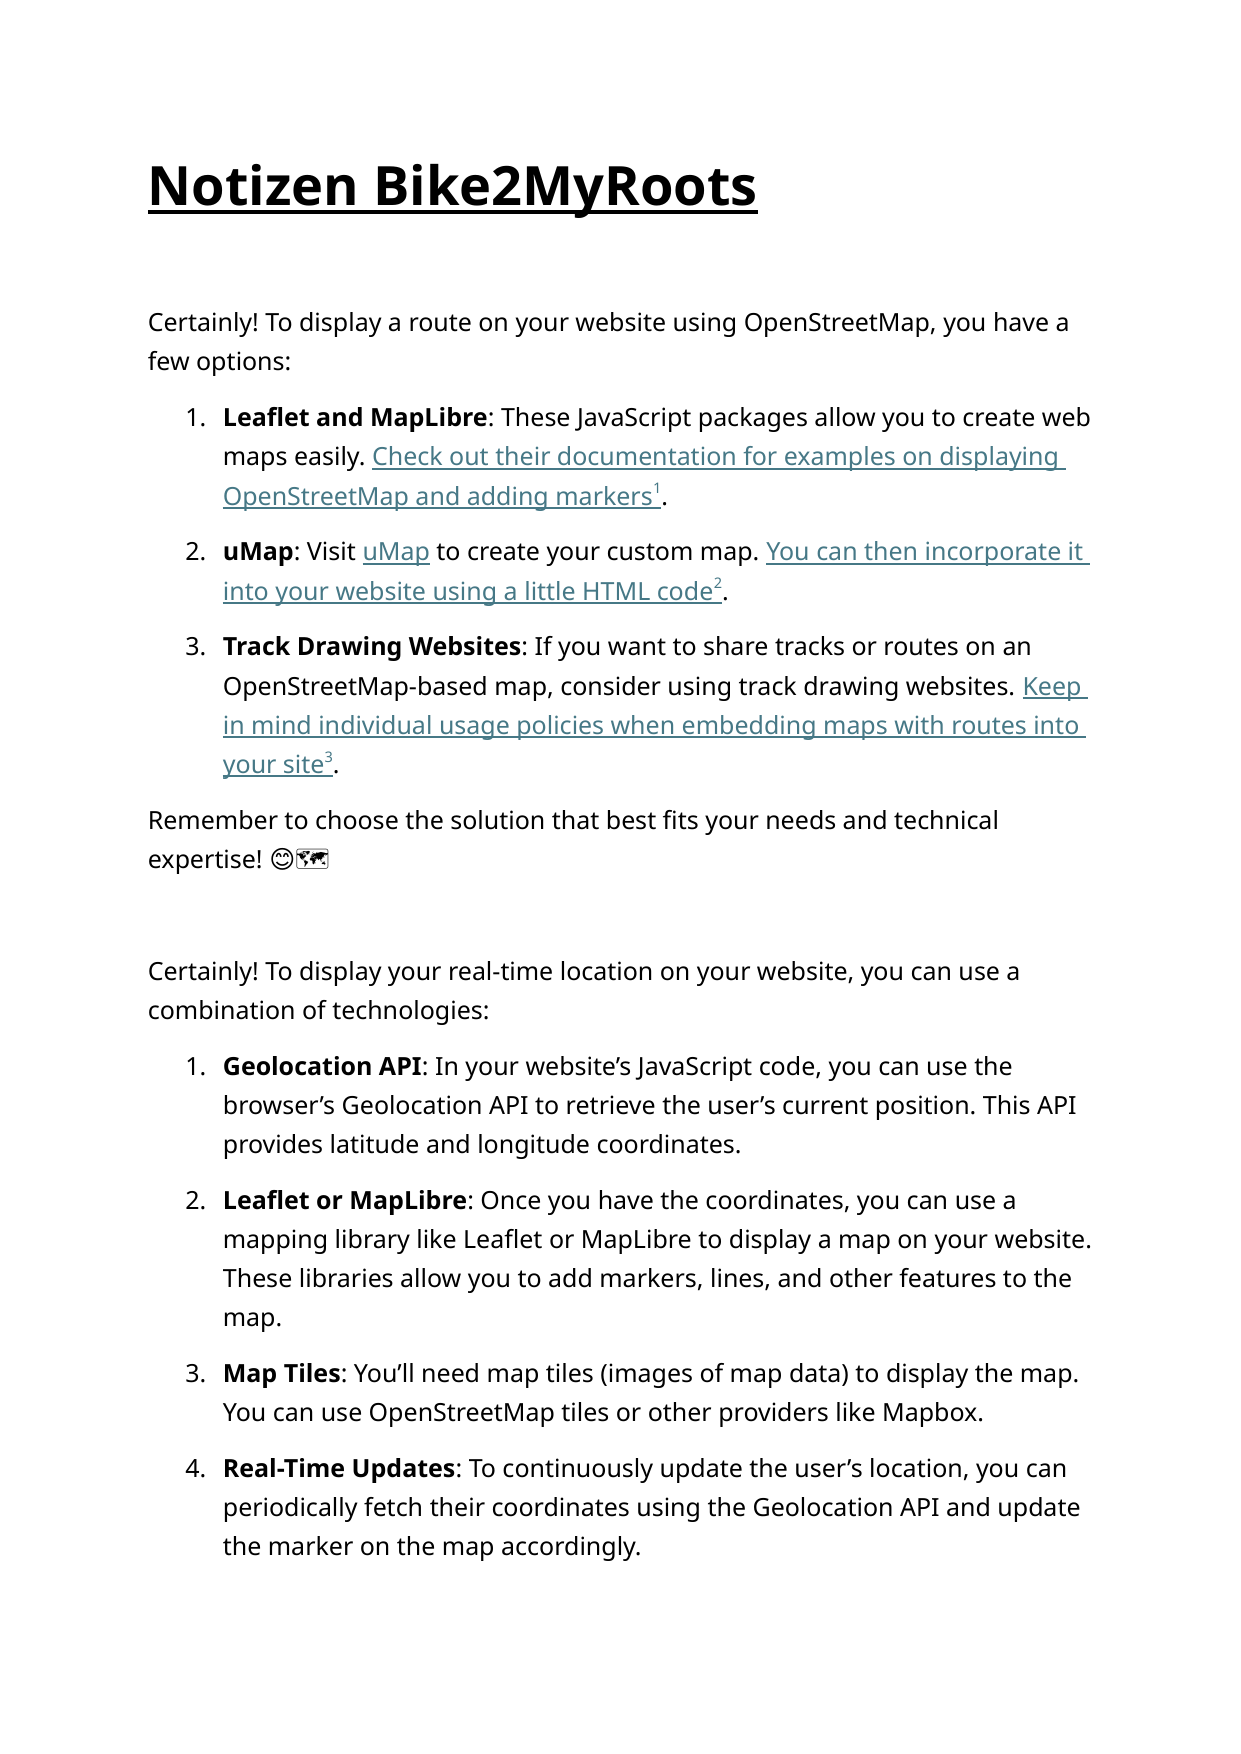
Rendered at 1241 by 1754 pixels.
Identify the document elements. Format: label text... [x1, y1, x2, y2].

text Certainly! To display a route on your website using OpenStreetMap, you have a few options: [148, 305, 1093, 378]
text Certainly! To display your real-time location on your website, you can use a combination of technologies: [148, 953, 1093, 1026]
list Real-Time Updates: To continuously update the user’s location, you can periodically fetch their coordinates using the Geolocation API and update the marker on the map accordingly. [185, 1451, 1093, 1563]
list Leaflet or MapLibre: Once you have the coordinates, you can use a mapping library like Leaflet or MapLibre to display a map on your website. These libraries allow you to add markers, lines, and other features to the map. [185, 1182, 1093, 1334]
list Track Drawing Websites: If you want to share tracks or routes on an OpenStreetMap-based map, consider using track drawing websites. Keep in mind individual usage policies when embedding maps with routes into your site3. [185, 629, 1093, 781]
text Notizen Bike2MyRoots [148, 148, 1093, 221]
list Geolocation API: In your website’s JavaScript code, you can use the browser’s Geolocation API to retrieve the user’s current position. This API provides latitude and longitude coordinates. [185, 1048, 1093, 1161]
list Leaflet and MapLibre: These JavaScript packages allow you to create web maps easily. Check out their documentation for examples on displaying OpenStreetMap and adding markers1. [185, 400, 1093, 512]
text Remember to choose the solution that best fits your needs and technical expertise! 😊🗺️ [148, 802, 1093, 876]
list Map Tiles: You’ll need map tiles (images of map data) to display the map. You can use OpenStreetMap tiles or other providers like Mapbox. [185, 1356, 1093, 1429]
list uMap: Visit uMap to create your custom map. You can then incorporate it into your website using a little HTML code2. [185, 534, 1093, 607]
